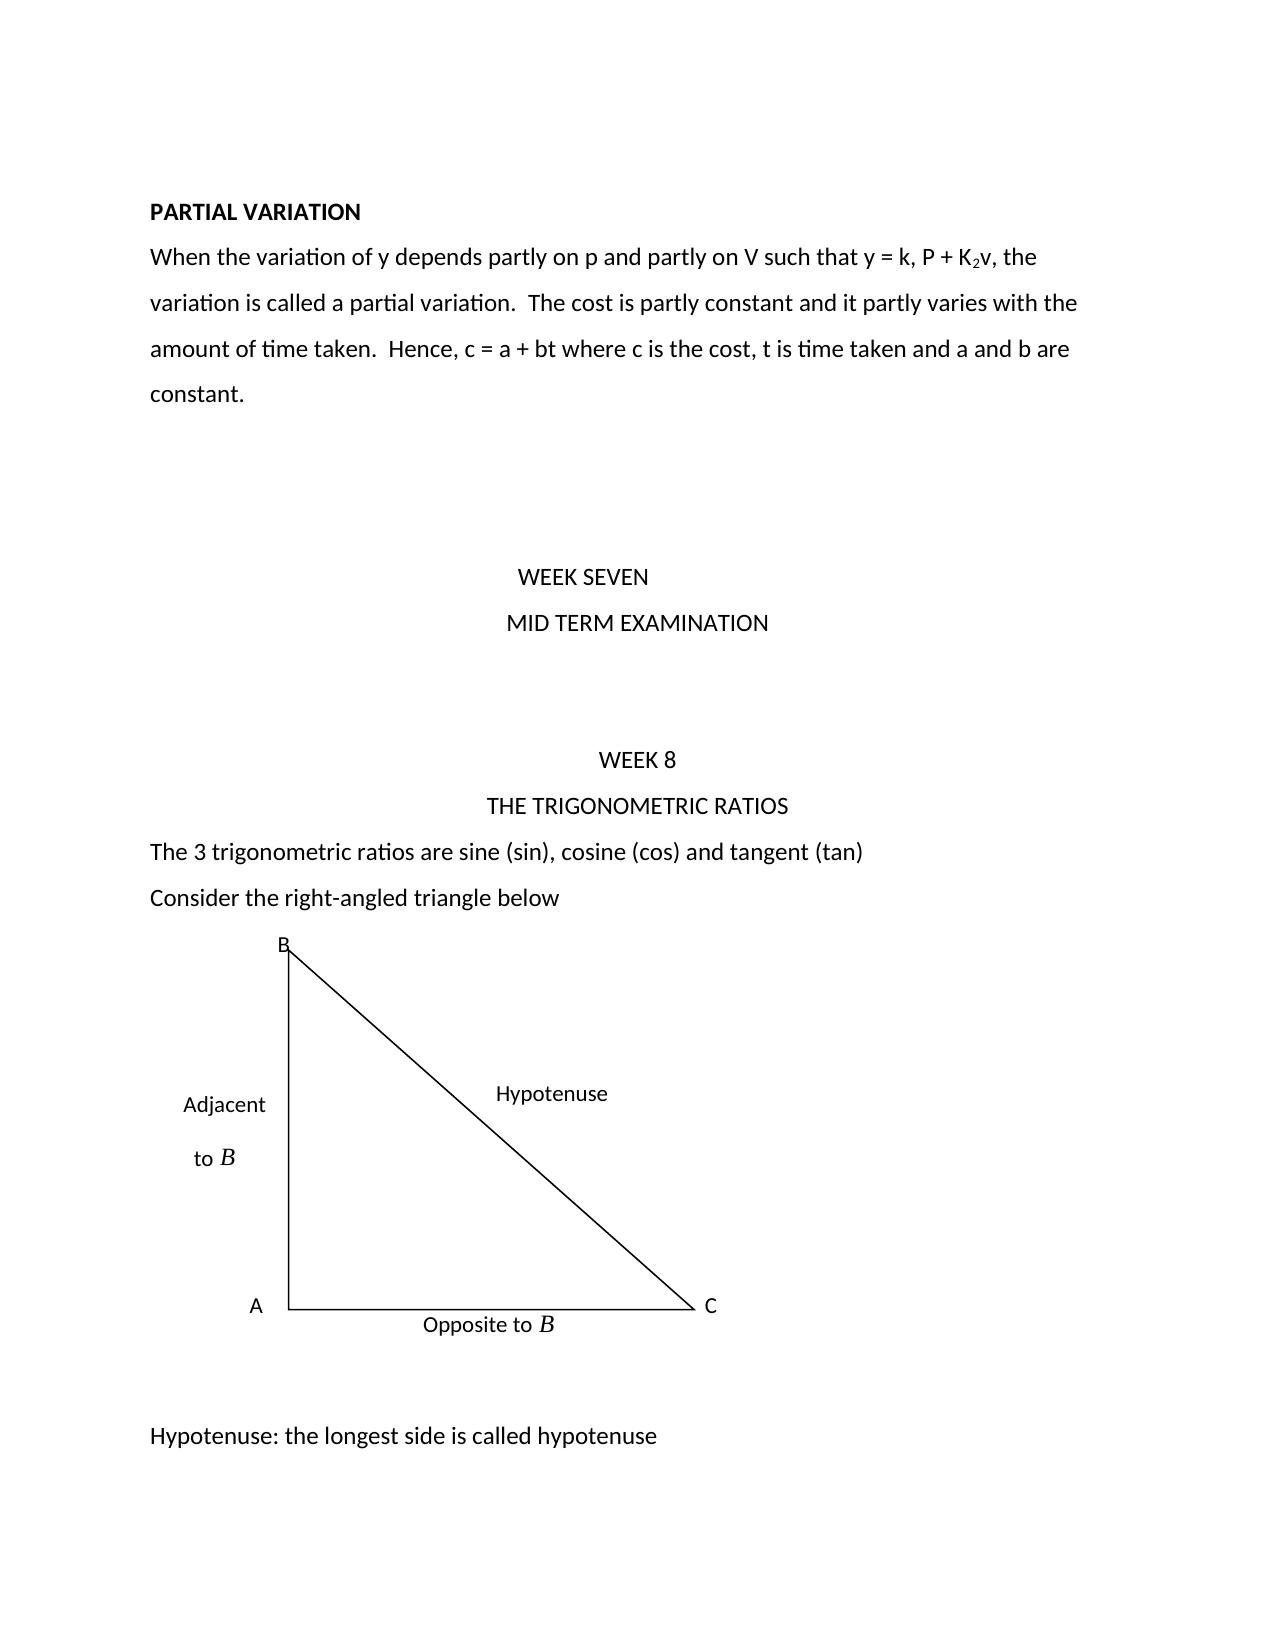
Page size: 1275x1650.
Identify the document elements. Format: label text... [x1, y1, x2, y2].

text The 3 trigonometric ratios are sine (sin), cosine (cos) and tangent (tan) [150, 836, 1125, 866]
text Hypotenuse: the longest side is called hypotenuse [150, 1420, 1125, 1451]
text Consider the right-angled triangle below [150, 882, 1125, 912]
text When the variation of y depends partly on p and partly on V such that y = k, P + K2v, the variation is called a partial variation. The cost is partly constant and it partly varies with the amount of time taken. Hence, c = a + bt where c is the cost, t is time taken and a and b are constant. [150, 241, 1125, 409]
text THE TRIGONOMETRIC RATIOS [150, 790, 1125, 821]
text MID TERM EXAMINATION [150, 607, 1125, 638]
text WEEK 8 [150, 744, 1125, 775]
text WEEK SEVEN [150, 562, 1125, 592]
text PARTIAL VARIATION [150, 196, 1125, 226]
